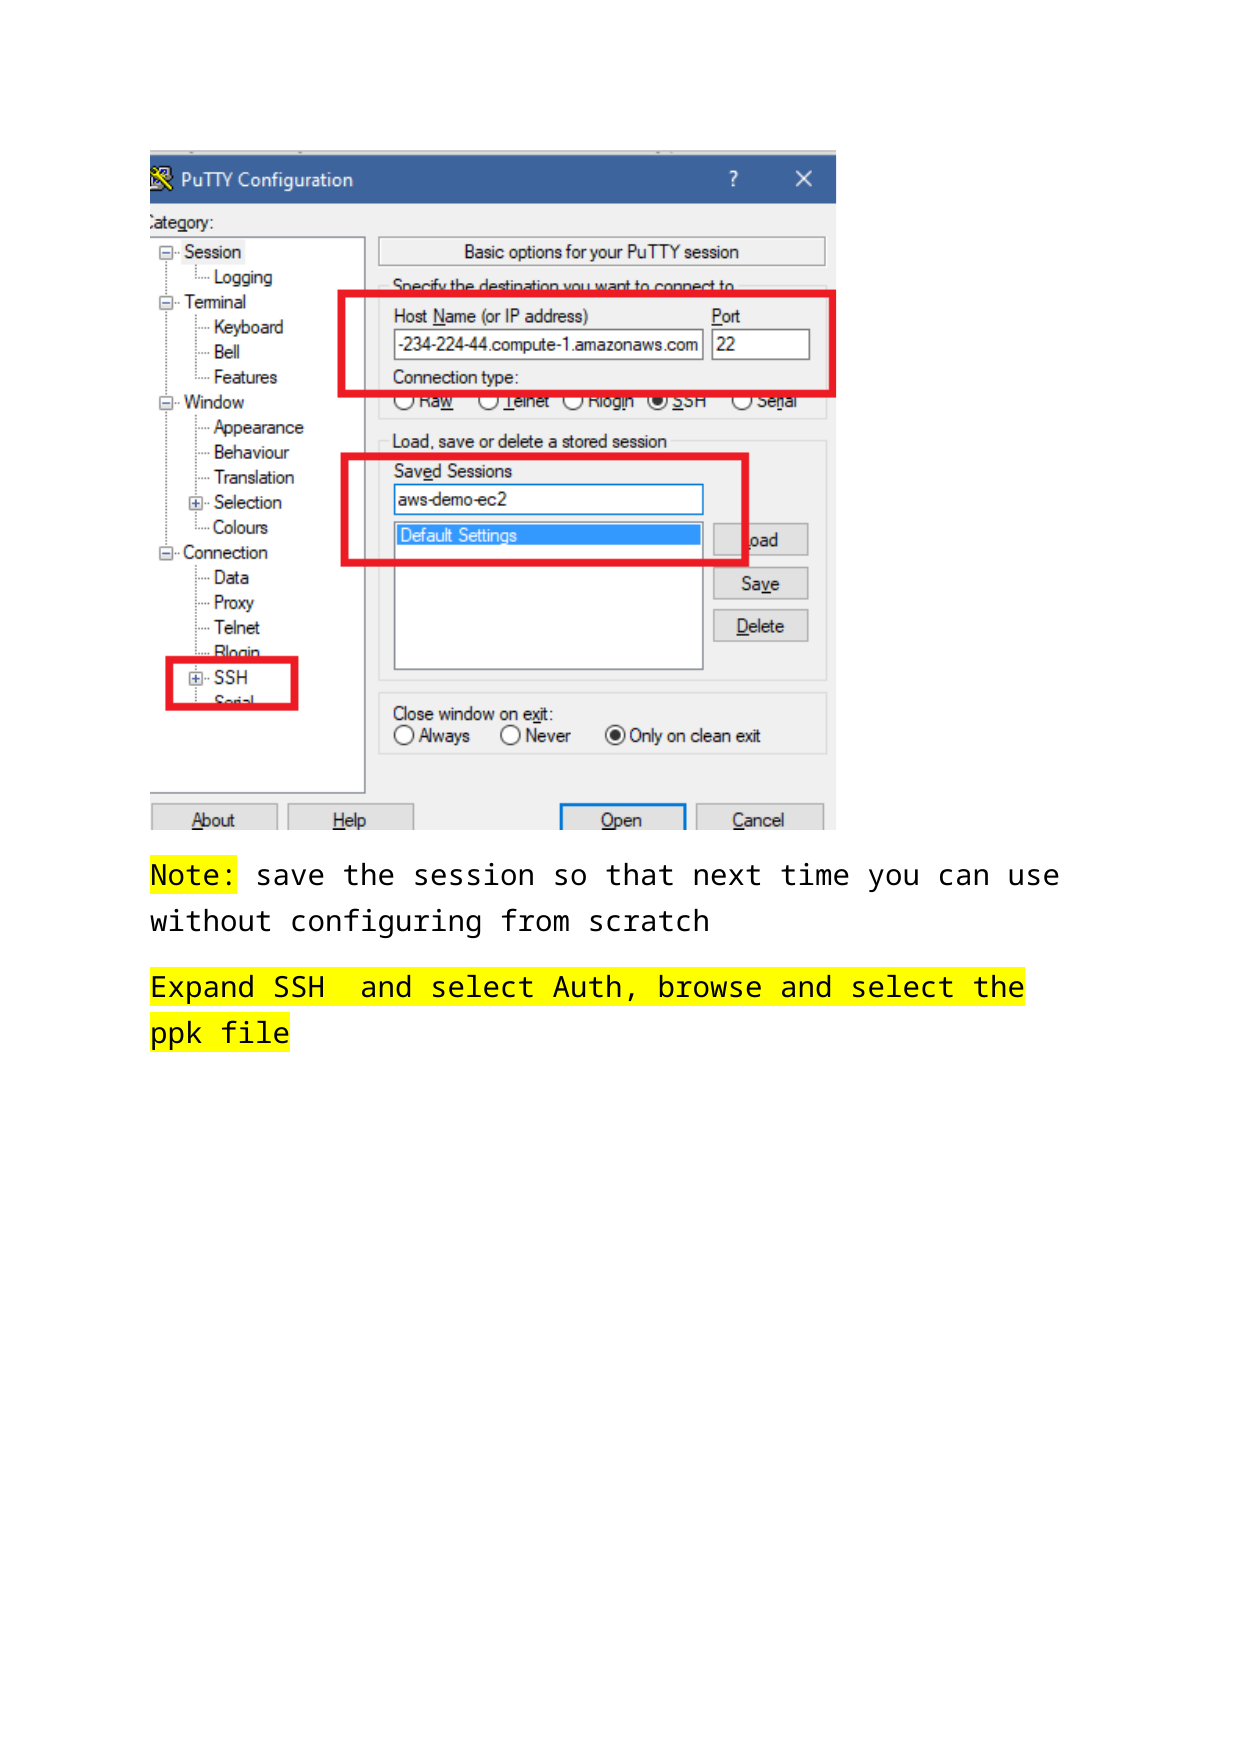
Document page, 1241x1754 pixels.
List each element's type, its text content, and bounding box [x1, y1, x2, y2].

text Expand SSH and select Auth, browse and select the ppk file [150, 967, 1090, 1052]
text Note: save the session so that next time you can use without configuring from scratch [150, 854, 1090, 940]
picture [150, 150, 837, 830]
